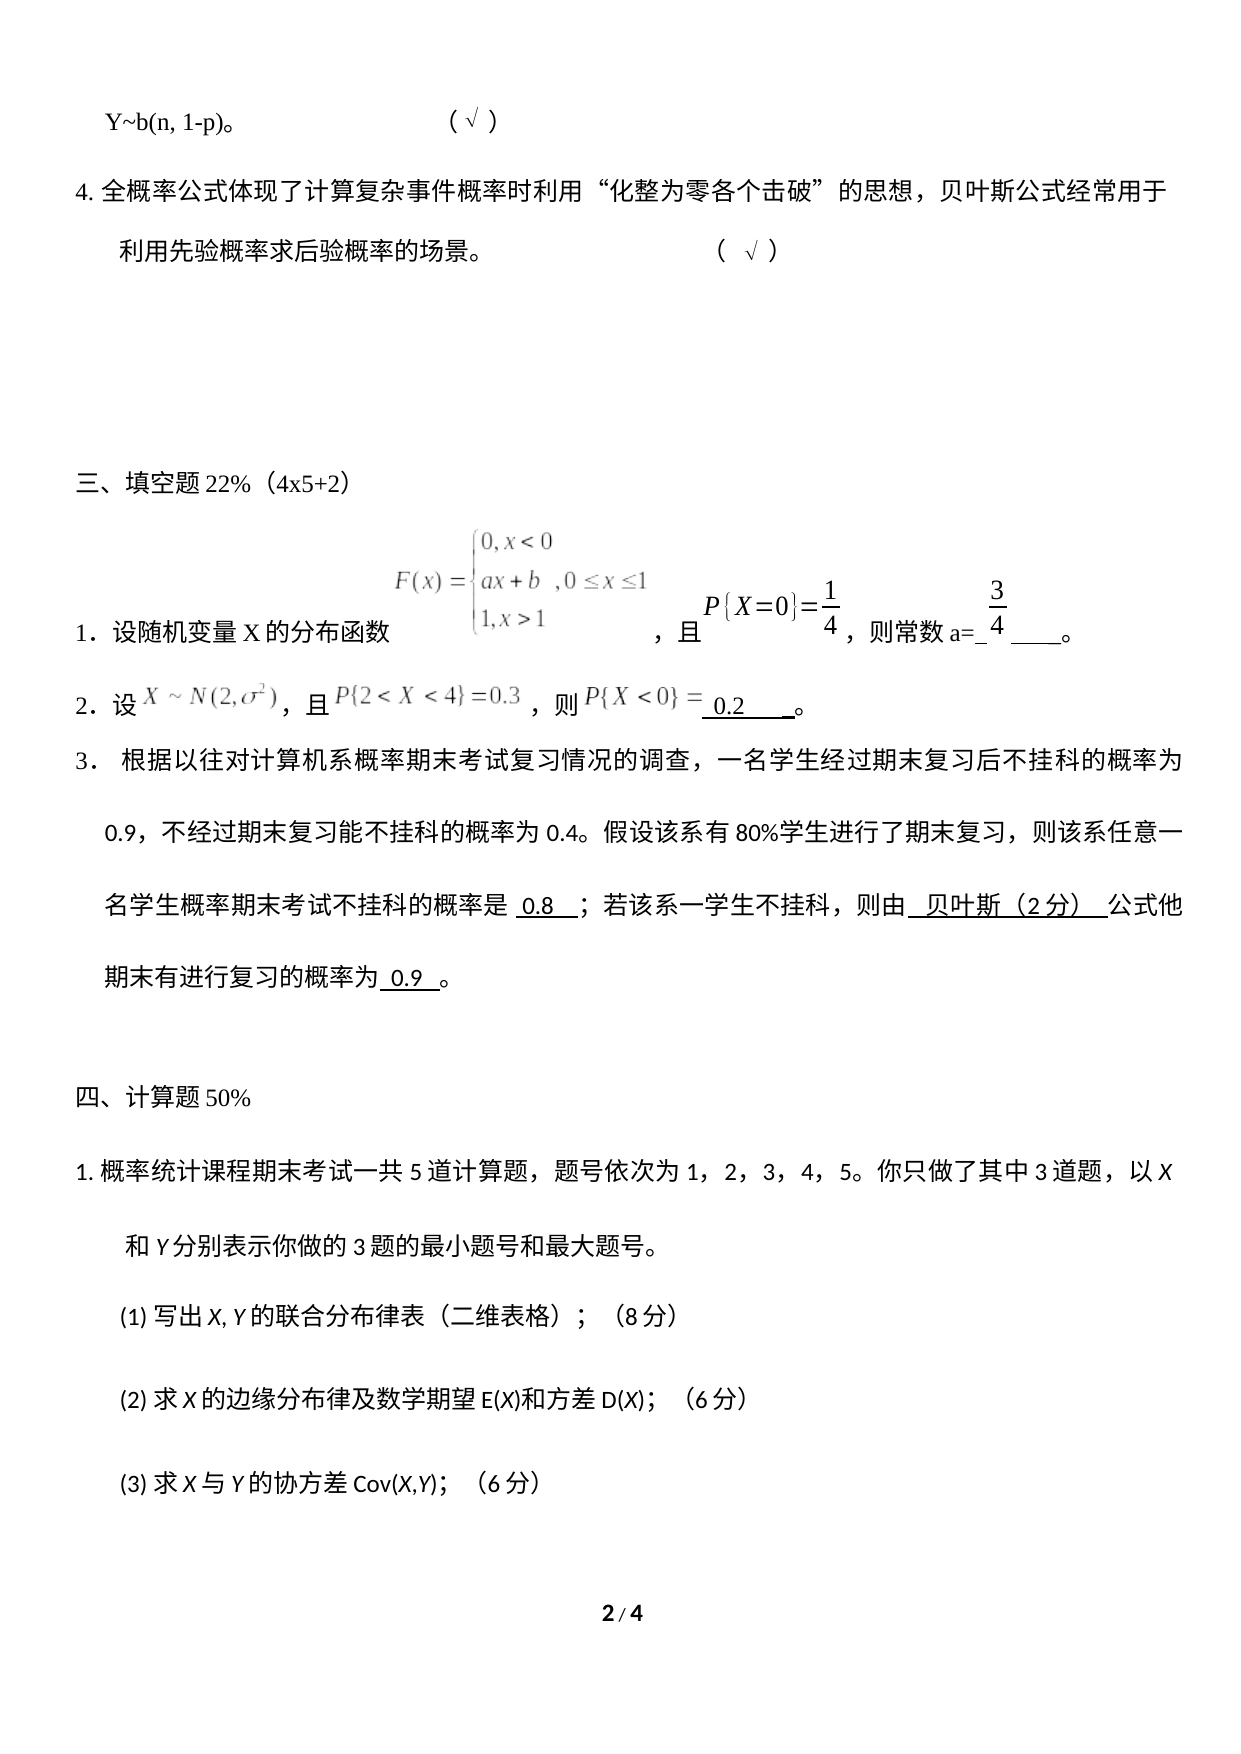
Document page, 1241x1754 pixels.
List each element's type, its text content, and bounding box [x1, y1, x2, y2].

text 2．设，且 ，则 0.2 _。 [75, 677, 1165, 722]
text 三、填空题22%（4x5+2） [75, 464, 1172, 500]
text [75, 88, 1165, 153]
text 4. 全概率公式体现了计算复杂事件概率时利用“化整为零各个击破”的思想，贝叶斯公式经常用于利用先验概率求后验概率的场景。 （ ） [75, 172, 1172, 268]
text 3． 根据以往对计算机系概率期末考试复习情况的调查，一名学生经过期末复习后不挂科的概率为0.9，不经过期末复习能不挂科的概率为0.4。假设该系有80%学生进行了期末复习，则该系任意一名学生概率期末考试不挂科的概率是 0.8 ；若该系一学生不挂科，则由 贝叶斯（2分） 公式他期末有进行复习的概率为 0.9 。 [75, 740, 1183, 994]
text (3) 求X与Y的协方差Cov(X,Y)；（6分） [75, 1449, 1165, 1514]
text 1．设随机变量X的分布函数，且，则常数a= _。 [75, 523, 1183, 648]
text 1. 概率统计课程期末考试一共5道计算题，题号依次为1，2，3，4，5。你只做了其中3道题，以X和Y分别表示你做的3题的最小题号和最大题号。 [75, 1137, 1172, 1277]
text (2) 求X的边缘分布律及数学期望E(X)和方差D(X)；（6分） [75, 1366, 1165, 1431]
text 四、计算题50% [75, 1078, 1172, 1114]
text (1) 写出X, Y的联合分布律表（二维表格）；（8分） [75, 1282, 1165, 1347]
